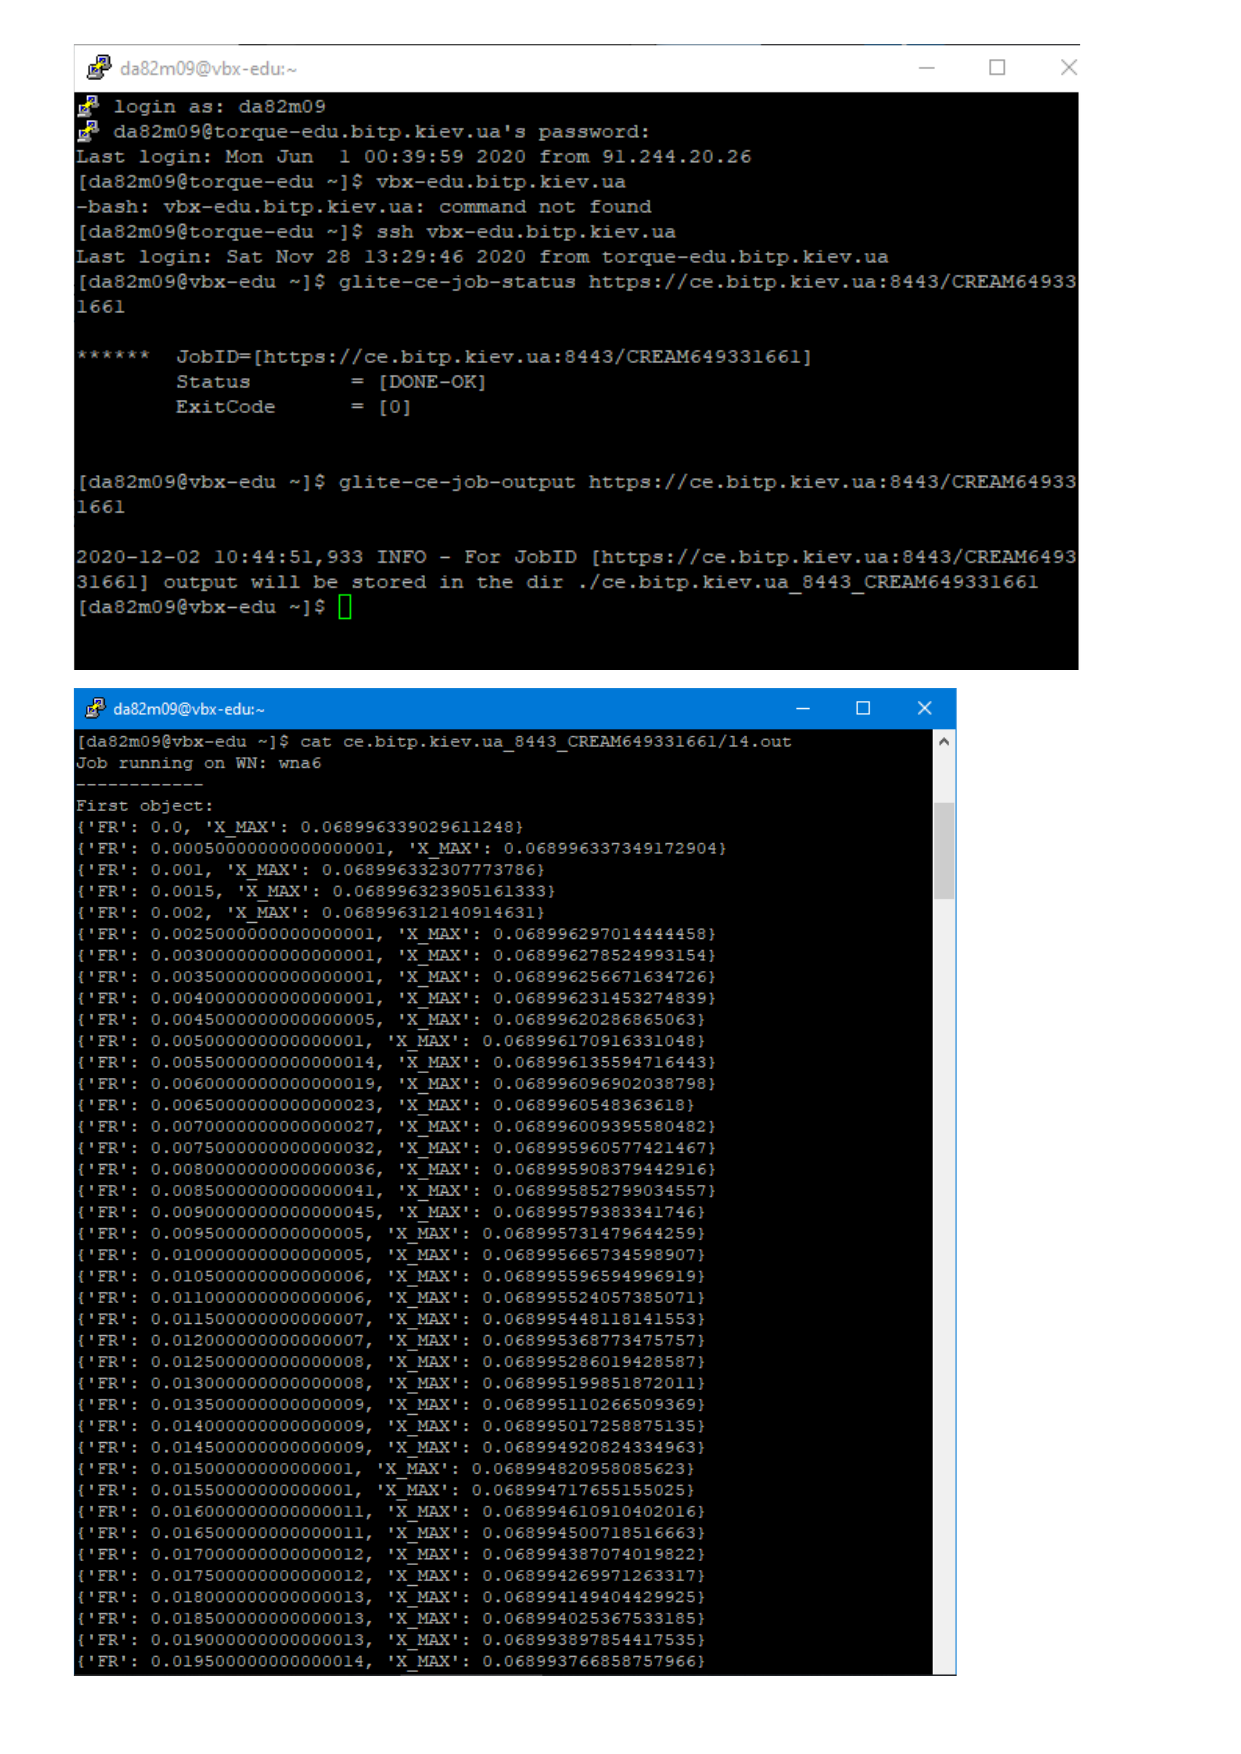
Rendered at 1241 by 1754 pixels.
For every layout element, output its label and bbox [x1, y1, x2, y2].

picture [73, 688, 957, 1676]
picture [73, 44, 1080, 670]
